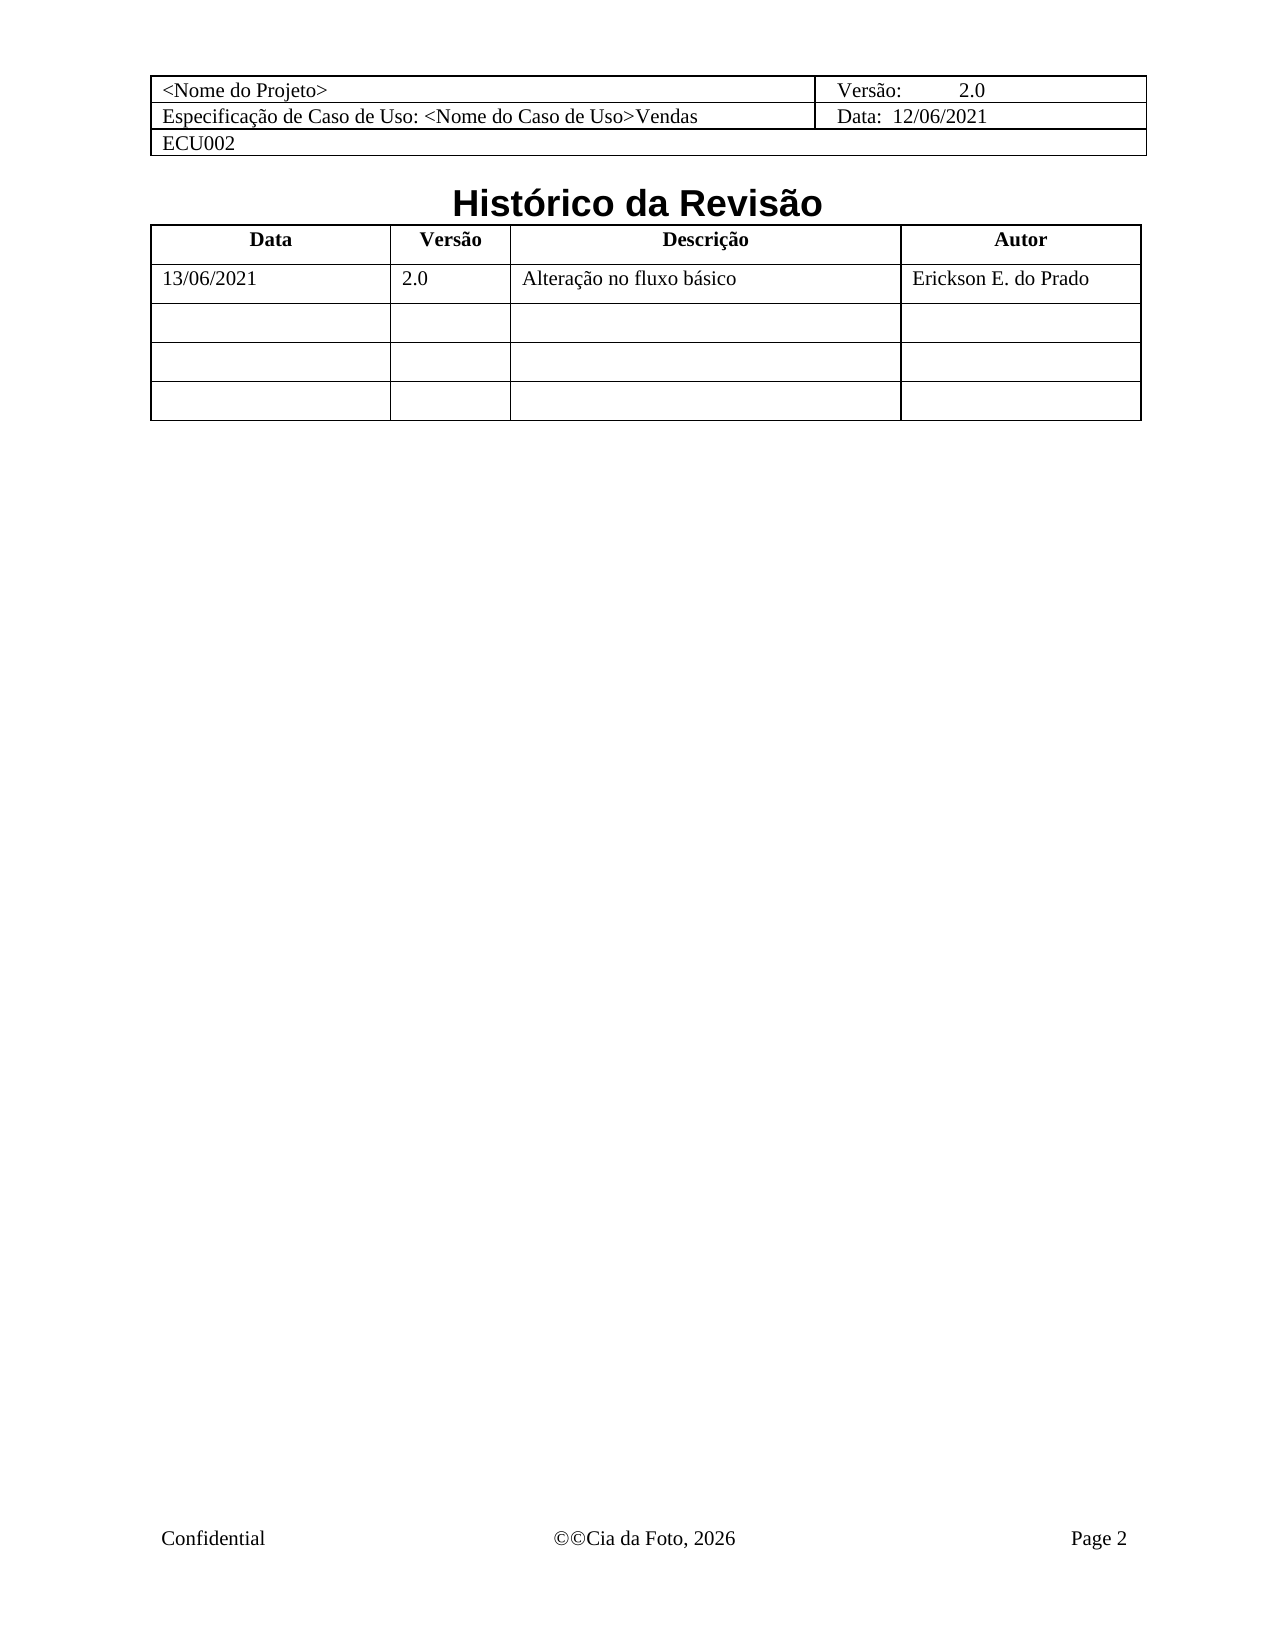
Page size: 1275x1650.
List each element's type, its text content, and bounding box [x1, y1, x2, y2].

table_header Descrição [511, 226, 900, 263]
table_cell Alteração no fluxo básico [511, 265, 900, 302]
table_cell [391, 382, 510, 420]
table_header Autor [902, 226, 1140, 263]
table_header Data [152, 226, 390, 263]
table_cell [511, 343, 900, 381]
table_cell [152, 304, 390, 342]
table_cell 13/06/2021 [152, 265, 390, 302]
table_cell [391, 304, 510, 342]
table_cell [152, 382, 390, 420]
table_cell [902, 382, 1140, 420]
table_cell [511, 382, 900, 420]
table_cell [902, 343, 1140, 381]
title Histórico da Revisão [150, 181, 1125, 224]
table_cell [511, 304, 900, 342]
table_cell Erickson E. do Prado [902, 265, 1140, 302]
table_cell 2.0 [391, 265, 510, 302]
table_cell [391, 343, 510, 381]
table_header Versão [391, 226, 510, 263]
table_cell [152, 343, 390, 381]
table_cell [902, 304, 1140, 342]
